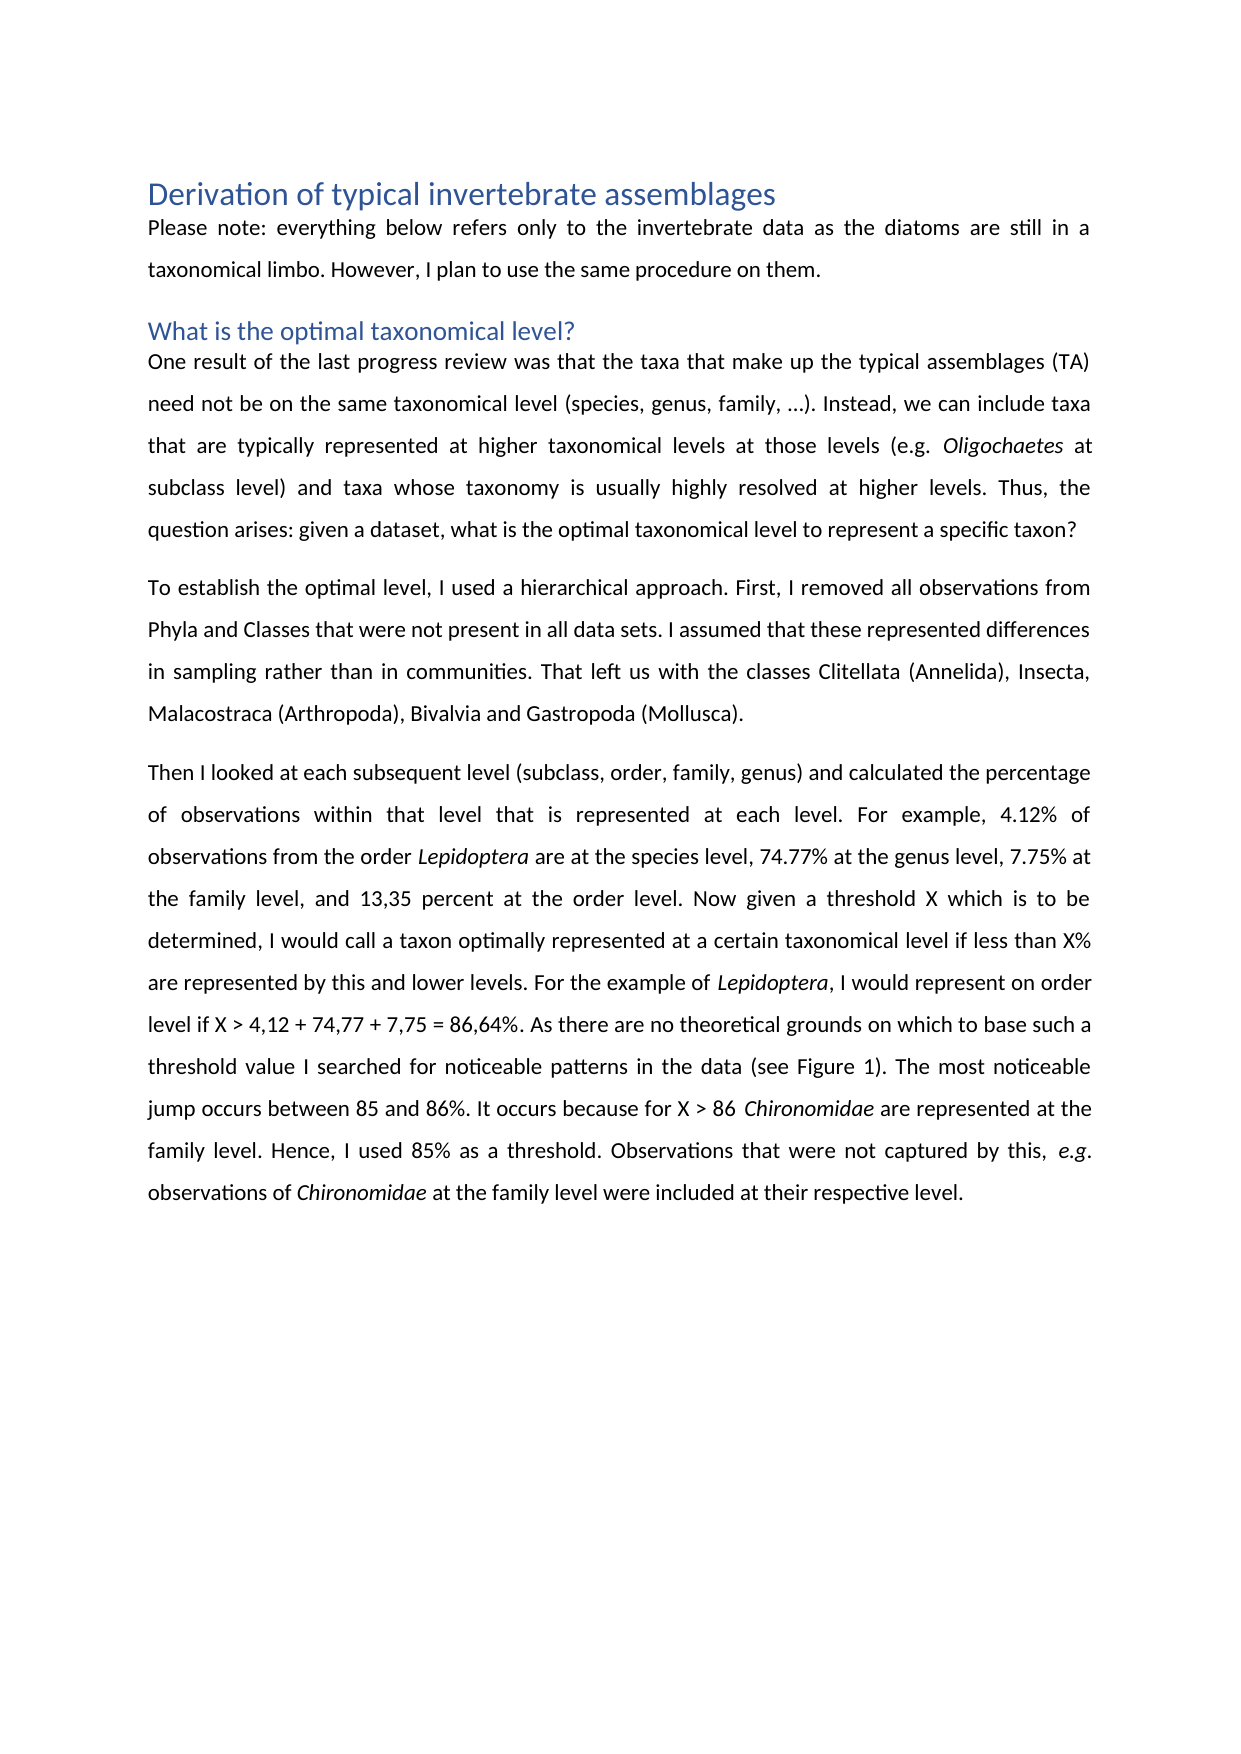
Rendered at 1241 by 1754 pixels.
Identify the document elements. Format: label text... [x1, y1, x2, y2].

text To establish the optimal level, I used a hierarchical approach. First, I removed all observations from Phyla and Classes that were not present in all data sets. I assumed that these represented differences in sampling rather than in communities. That left us with the classes Clitellata (Annelida), Insecta, Malacostraca (Arthropoda), Bivalvia and Gastropoda (Mollusca). [148, 573, 1093, 727]
text Then I looked at each subsequent level (subclass, order, family, genus) and calculated the percentage of observations within that level that is represented at each level. For example, 4.12% of observations from the order Lepidoptera are at the species level, 74.77% at the genus level, 7.75% at the family level, and 13,35 percent at the order level. Now given a threshold X which is to be determined, I would call a taxon optimally represented at a certain taxonomical level if less than X% are represented by this and lower levels. For the example of Lepidoptera, I would represent on order level if X > 4,12 + 74,77 + 7,75 = 86,64%. As there are no theoretical grounds on which to base such a threshold value I searched for noticeable patterns in the data (see Figure 1). The most noticeable jump occurs between 85 and 86%. It occurs because for X > 86 Chironomidae are represented at the family level. Hence, I used 85% as a threshold. Observations that were not captured by this, e.g. observations of Chironomidae at the family level were included at their respective level. [148, 758, 1093, 1206]
subtitle What is the optimal taxonomical level? [148, 314, 1093, 347]
text Please note: everything below refers only to the invertebrate data as the diatoms are still in a taxonomical limbo. However, I plan to use the same procedure on them. [148, 213, 1093, 283]
subtitle Derivation of typical invertebrate assemblages [148, 173, 1093, 213]
text One result of the last progress review was that the taxa that make up the typical assemblages (TA) need not be on the same taxonomical level (species, genus, family, …). Instead, we can include taxa that are typically represented at higher taxonomical levels at those levels (e.g. Oligochaetes at subclass level) and taxa whose taxonomy is usually highly resolved at higher levels. Thus, the question arises: given a dataset, what is the optimal taxonomical level to represent a specific taxon? [148, 347, 1093, 543]
